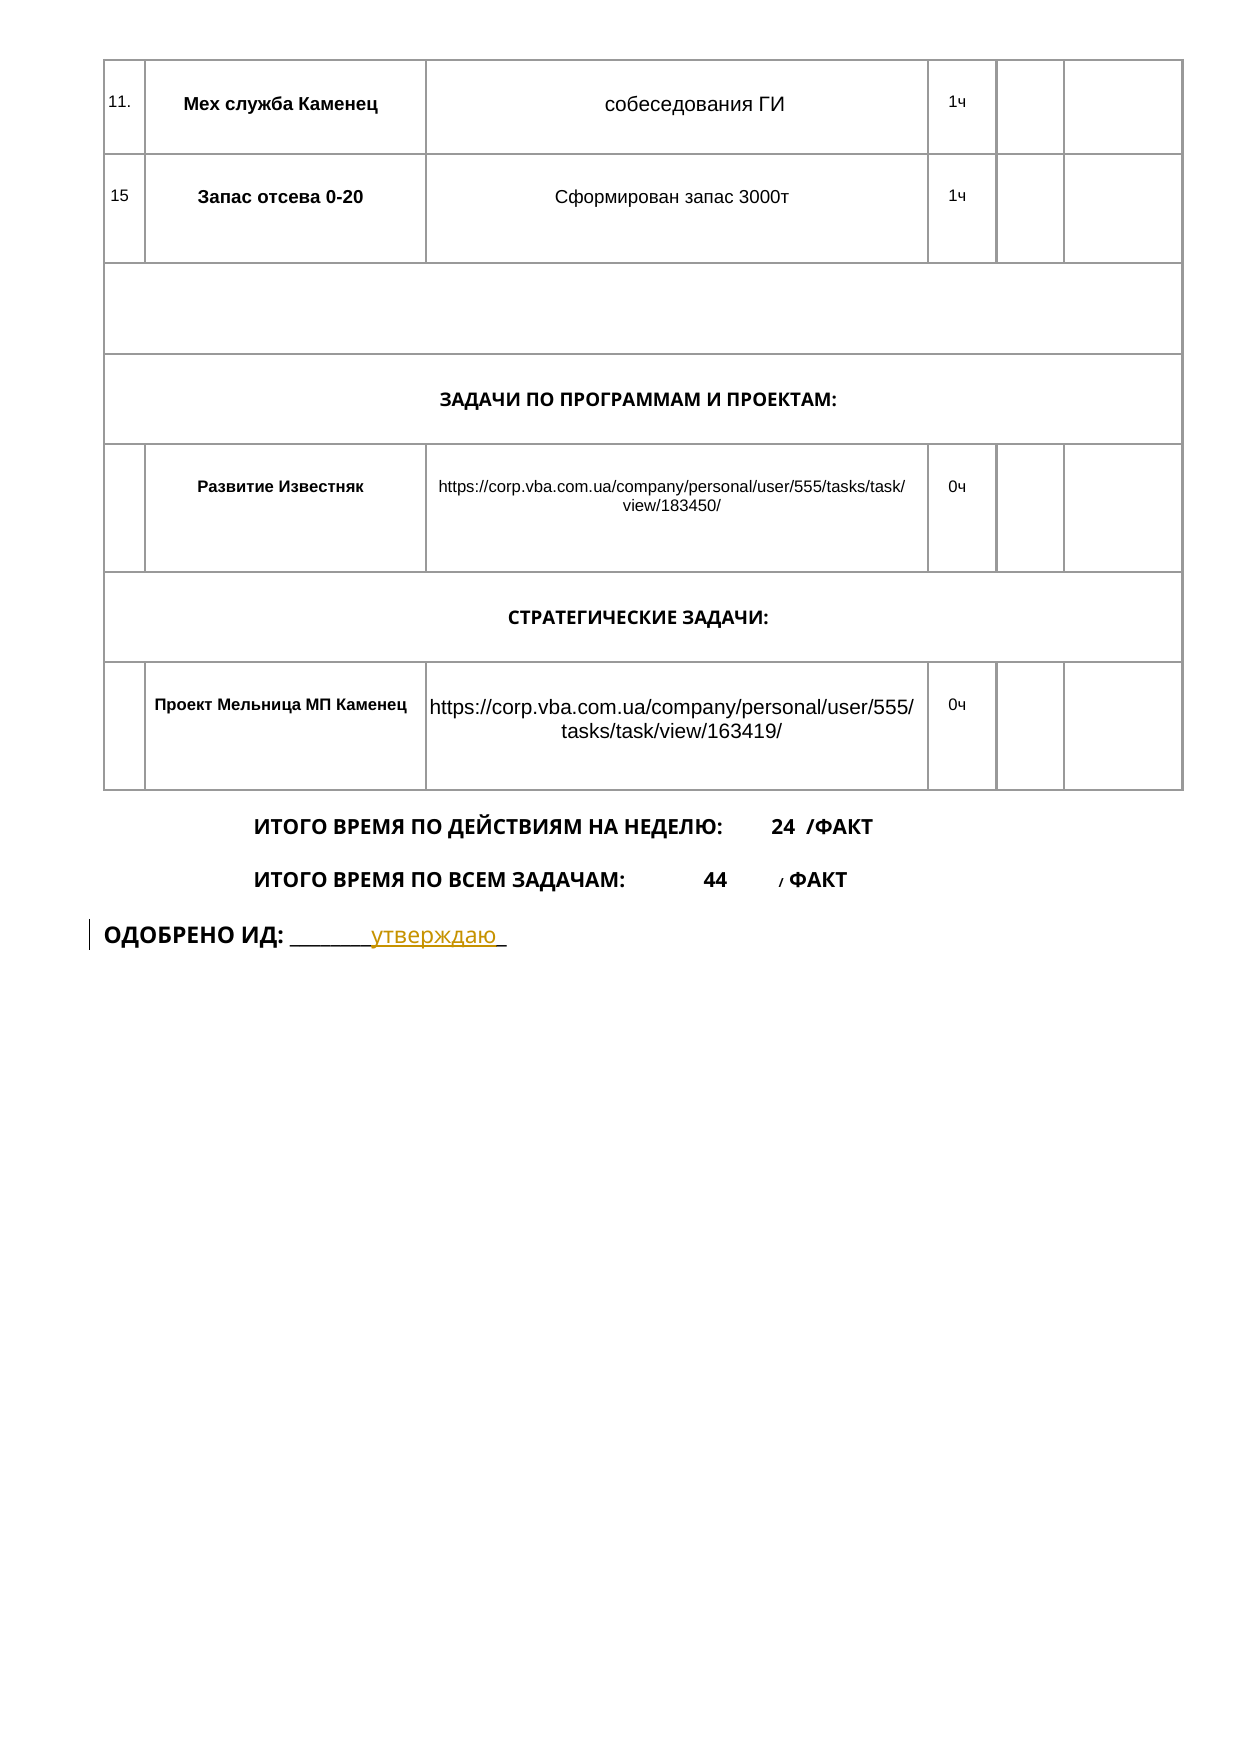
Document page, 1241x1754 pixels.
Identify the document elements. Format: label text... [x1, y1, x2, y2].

table_cell [1065, 445, 1181, 571]
table_cell Мех служба Каменец [146, 61, 425, 153]
table_cell [105, 264, 1181, 353]
text ОДОБРЕНО ИД: _________ [103, 919, 1090, 950]
table_cell [105, 663, 144, 789]
table_cell [998, 155, 1063, 262]
table_cell Запас отсева 0-20 [146, 155, 425, 262]
table_cell [998, 61, 1063, 153]
text ИТОГО ВРЕМЯ ПО ВСЕМ ЗАДАЧАМ: 44 / ФАКТ [103, 865, 1090, 894]
table_cell Сформирован запас 3000т [427, 155, 927, 262]
table_cell 1ч [929, 155, 995, 262]
table_cell [1065, 155, 1181, 262]
table_cell Проект Мельница МП Каменец [146, 663, 425, 789]
table_cell https://corp.vba.com.ua/company/personal/user/555/tasks/task/view/163419/ [427, 663, 927, 789]
table_cell [105, 445, 144, 571]
table_cell ЗАДАЧИ ПО ПРОГРАММАМ И ПРОЕКТАМ: [105, 355, 1181, 443]
table_cell СТРАТЕГИЧЕСКИЕ ЗАДАЧИ: [105, 573, 1181, 661]
table_cell собеседования ГИ [427, 61, 927, 153]
table_cell Развитие Известняк [146, 445, 425, 571]
text ИТОГО ВРЕМЯ ПО ДЕЙСТВИЯМ НА НЕДЕЛЮ: 24 /ФАКТ [103, 812, 1090, 840]
table_cell 0ч [929, 445, 995, 571]
table_cell [998, 663, 1063, 789]
table_cell [998, 445, 1063, 571]
table_cell [1065, 663, 1181, 789]
table_cell 15 [105, 155, 144, 262]
table_cell [1065, 61, 1181, 153]
table_cell 0ч [929, 663, 995, 789]
table_cell 1ч [929, 61, 995, 153]
table_cell 11. [105, 61, 144, 153]
table_cell https://corp.vba.com.ua/company/personal/user/555/tasks/task/view/183450/ [427, 445, 927, 571]
